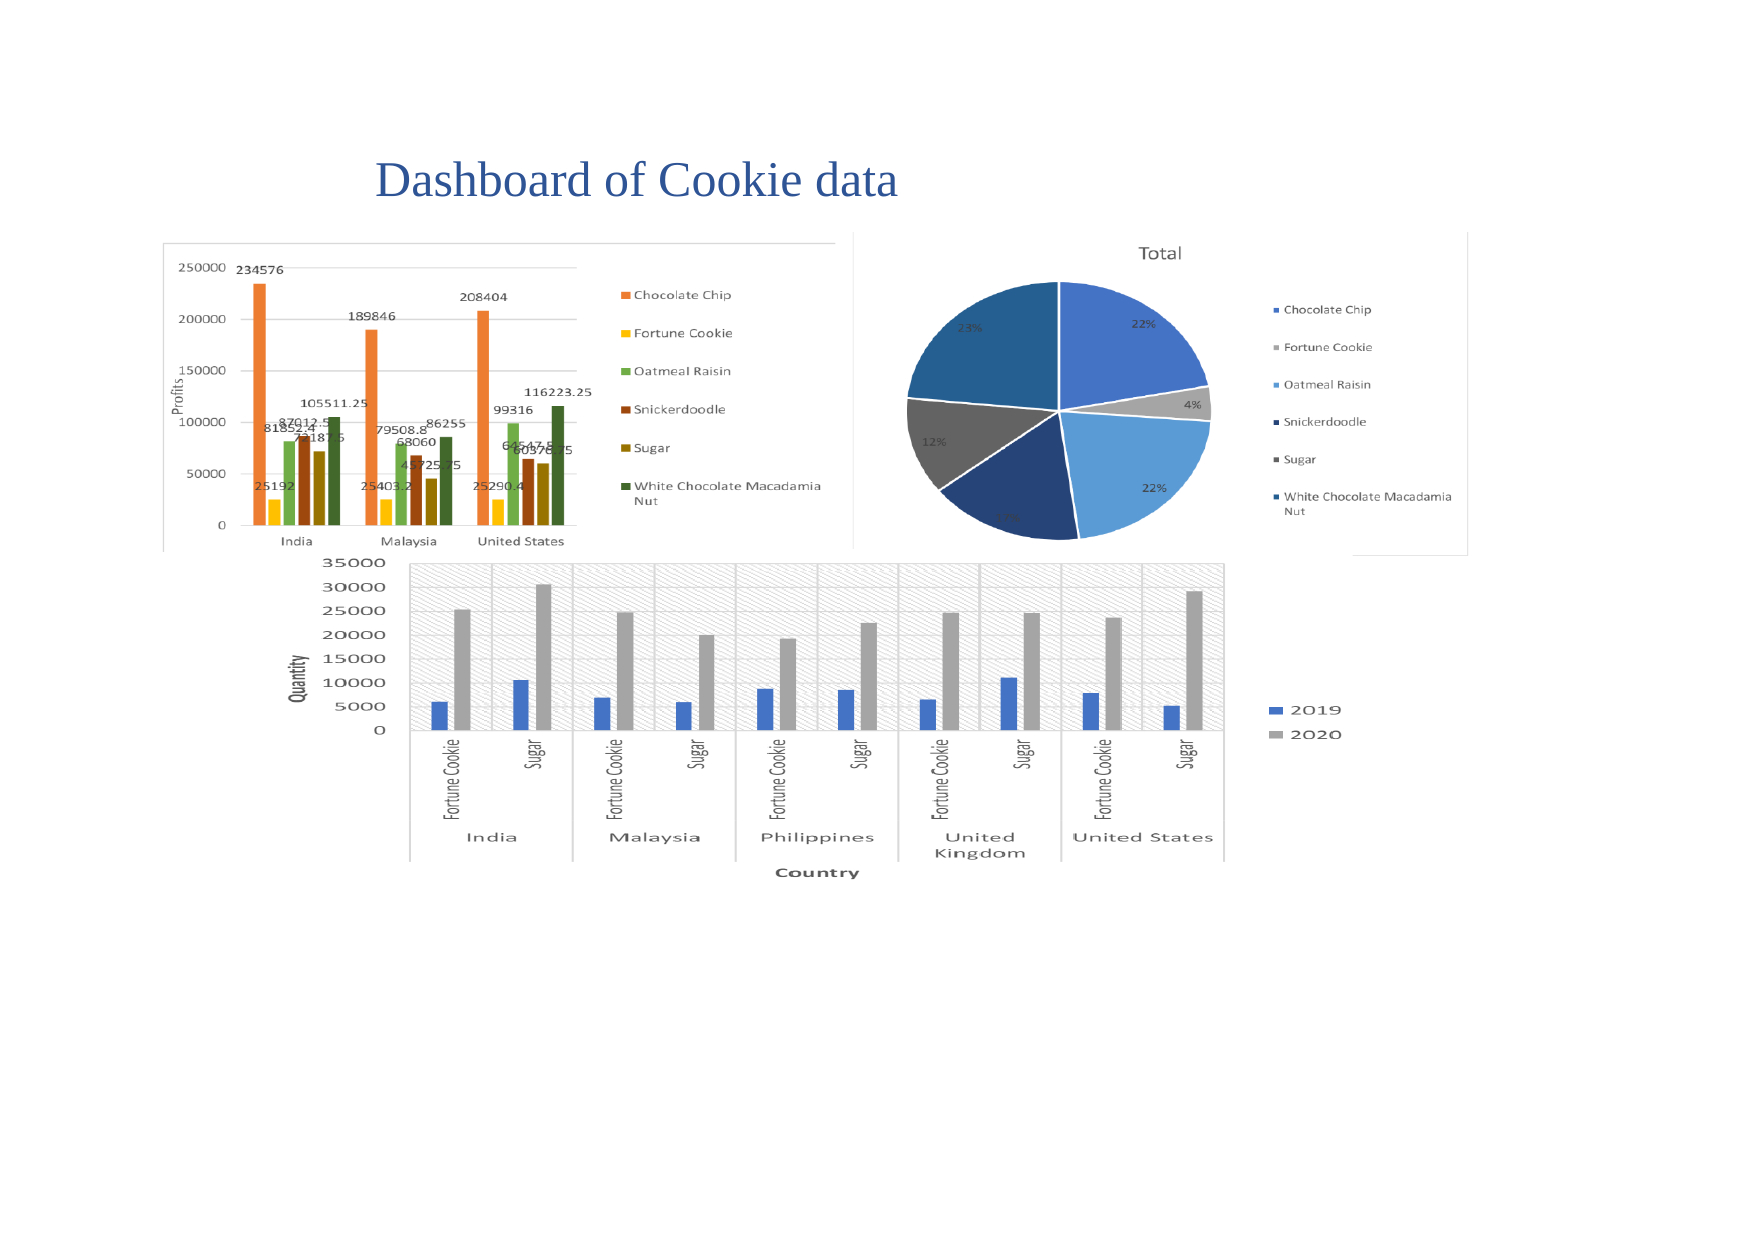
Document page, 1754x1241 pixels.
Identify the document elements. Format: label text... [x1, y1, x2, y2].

text Dashboard of Cookie data [300, 150, 1604, 207]
picture [162, 232, 1469, 891]
